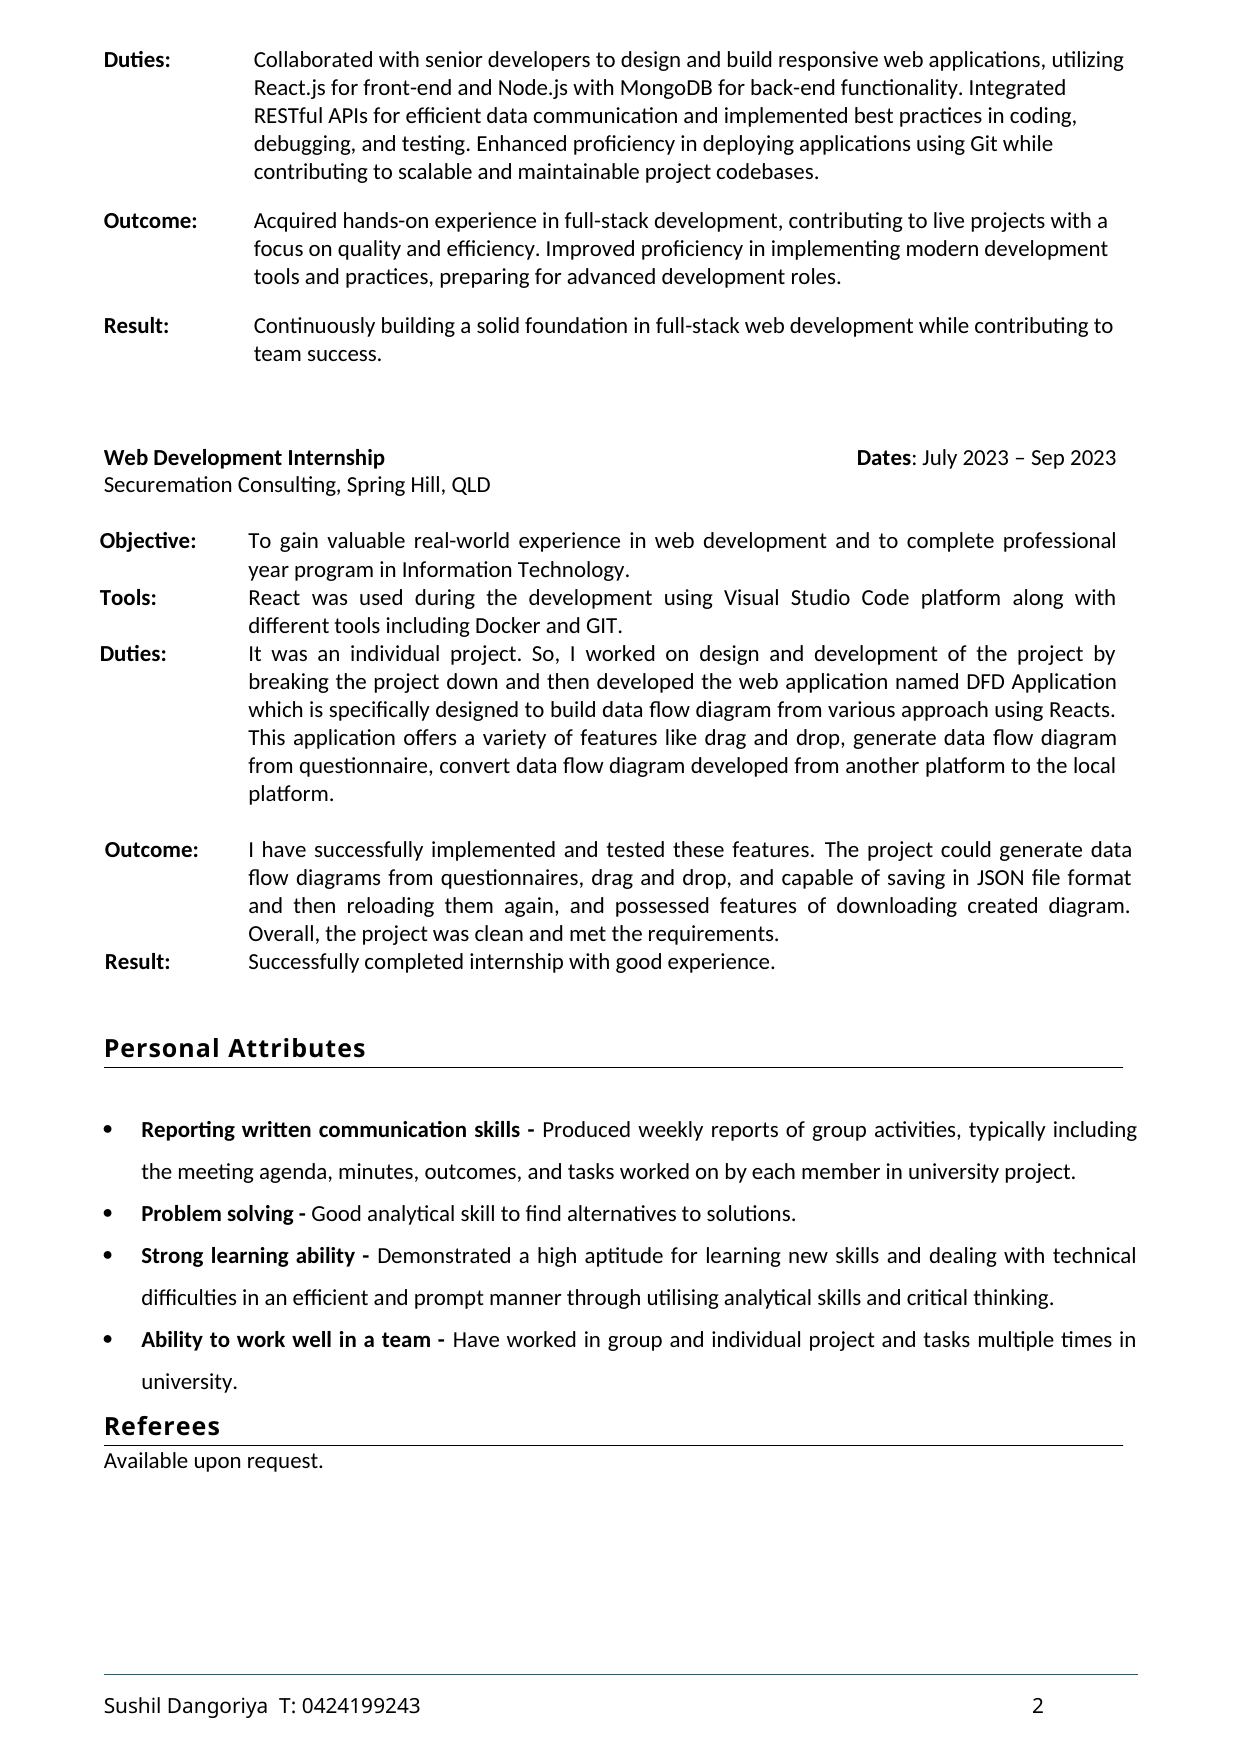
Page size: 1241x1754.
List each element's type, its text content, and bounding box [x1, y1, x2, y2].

list Reporting written communication skills - Produced weekly reports of group activities, typically including the meeting agenda, minutes, outcomes, and tasks worked on by each member in university project. [103, 1115, 1138, 1185]
text Result: Continuously building a solid foundation in full-stack web development while contributing to team success. [103, 311, 1138, 367]
text Web Development Internship Dates: July 2023 – Sep 2023 [103, 443, 1123, 471]
subtitle Referees [103, 1409, 1123, 1446]
table_cell Tools: [88, 583, 237, 639]
text Available upon request. [103, 1446, 1138, 1474]
table_cell It was an individual project. So, I worked on design and development of the project by breaking the project down and then developed the web application named DFD Application which is specifically designed to build data flow diagram from various approach using Reacts. This application offers a variety of features like drag and drop, generate data flow diagram from questionnaire, convert data flow diagram developed from another platform to the local platform. [237, 639, 1144, 835]
table_cell React was used during the development using Visual Studio Code platform along with different tools including Docker and GIT. [237, 583, 1144, 639]
table_cell Successfully completed internship with good experience. [237, 947, 1144, 1031]
table_cell I have successfully implemented and tested these features. The project could generate data flow diagrams from questionnaires, drag and drop, and capable of saving in JSON file format and then reloading them again, and possessed features of downloading created diagram. Overall, the project was clean and met the requirements. [237, 835, 1144, 947]
subtitle Personal Attributes [103, 1031, 1123, 1068]
table_cell Result: [88, 947, 237, 1031]
table_header To gain valuable real-world experience in web development and to complete professional year program in Information Technology. [237, 527, 1144, 583]
list Problem solving - Good analytical skill to find alternatives to solutions. [103, 1199, 1138, 1227]
text Securemation Consulting, Spring Hill, QLD [103, 471, 1123, 499]
list Strong learning ability - Demonstrated a high aptitude for learning new skills and dealing with technical difficulties in an efficient and prompt manner through utilising analytical skills and critical thinking. [103, 1241, 1138, 1311]
table_header Objective: [88, 527, 237, 583]
table_cell Outcome: [88, 835, 237, 947]
text Outcome: Acquired hands-on experience in full-stack development, contributing to live projects with a focus on quality and efficiency. Improved proficiency in implementing modern development tools and practices, preparing for advanced development roles. [103, 206, 1138, 290]
text Duties: Collaborated with senior developers to design and build responsive web applications, utilizing React.js for front-end and Node.js with MongoDB for back-end functionality. Integrated RESTful APIs for efficient data communication and implemented best practices in coding, debugging, and testing. Enhanced proficiency in deploying applications using Git while contributing to scalable and maintainable project codebases. [103, 45, 1138, 185]
list Ability to work well in a team - Have worked in group and individual project and tasks multiple times in university. [103, 1325, 1138, 1395]
table_cell Duties: [88, 639, 237, 835]
